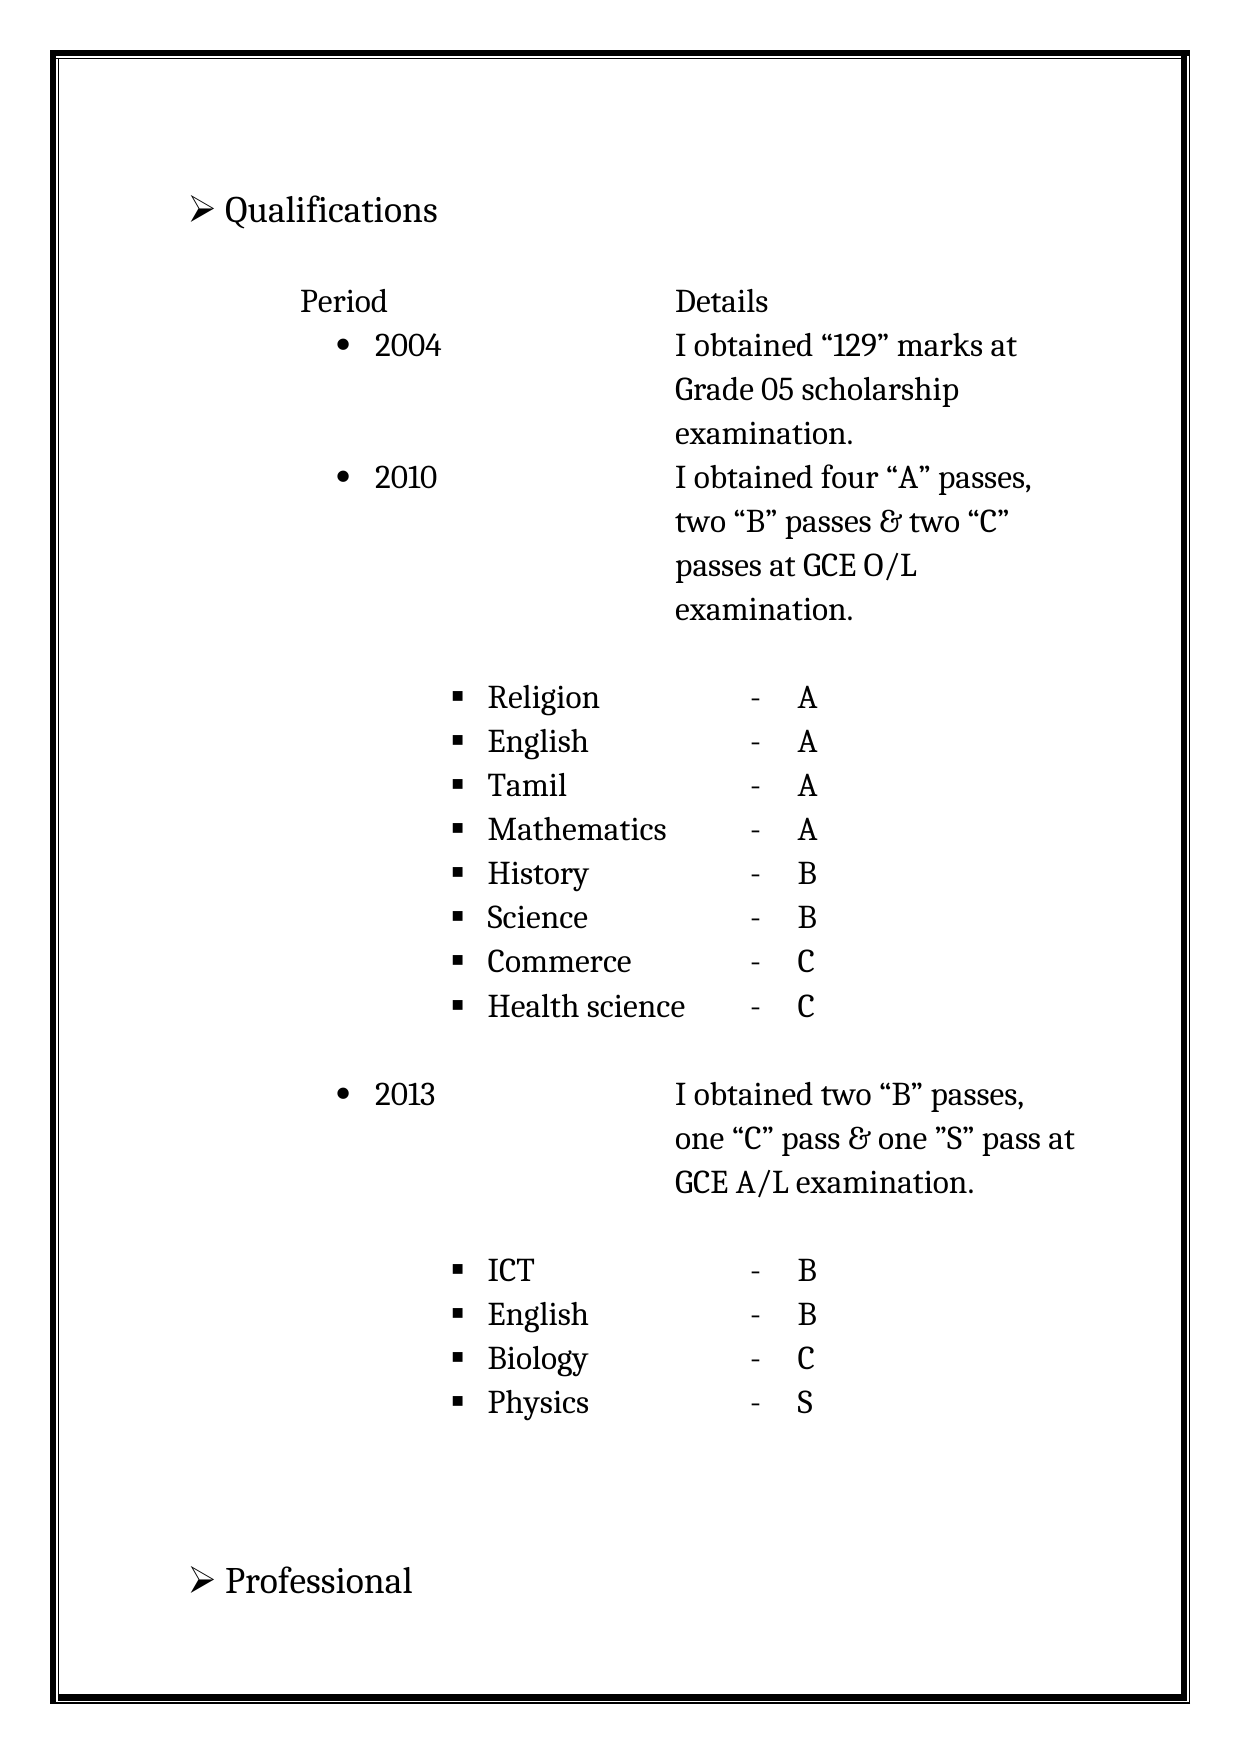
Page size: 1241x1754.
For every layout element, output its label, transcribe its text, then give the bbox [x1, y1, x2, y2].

list English - B [450, 1295, 1081, 1334]
list Commerce - C [450, 943, 1081, 981]
list 2004 I obtained “129” marks at [337, 326, 1081, 364]
list Religion - A [450, 678, 1081, 717]
list Health science - C [450, 987, 1081, 1025]
list Physics - S [450, 1383, 1081, 1422]
list Biology - C [450, 1339, 1081, 1378]
list 2013 I obtained two “B” passes, [337, 1075, 1081, 1113]
list Mathematics - A [450, 811, 1081, 849]
list Period Details [300, 282, 1081, 320]
list Qualifications [187, 188, 1081, 231]
list one “C” pass & one ”S” pass at GCE A/L examination. [675, 1119, 1081, 1202]
list English - A [450, 723, 1081, 761]
list 2010 I obtained four “A” passes, [337, 458, 1081, 497]
list ICT - B [450, 1251, 1081, 1290]
list two “B” passes & two “C” passes at GCE O/L examination. [675, 502, 1081, 629]
list Science - B [450, 899, 1081, 937]
list Professional [187, 1560, 1081, 1603]
list History - B [450, 855, 1081, 893]
list Grade 05 scholarship examination. [675, 370, 1081, 452]
list Tamil - A [450, 767, 1081, 805]
